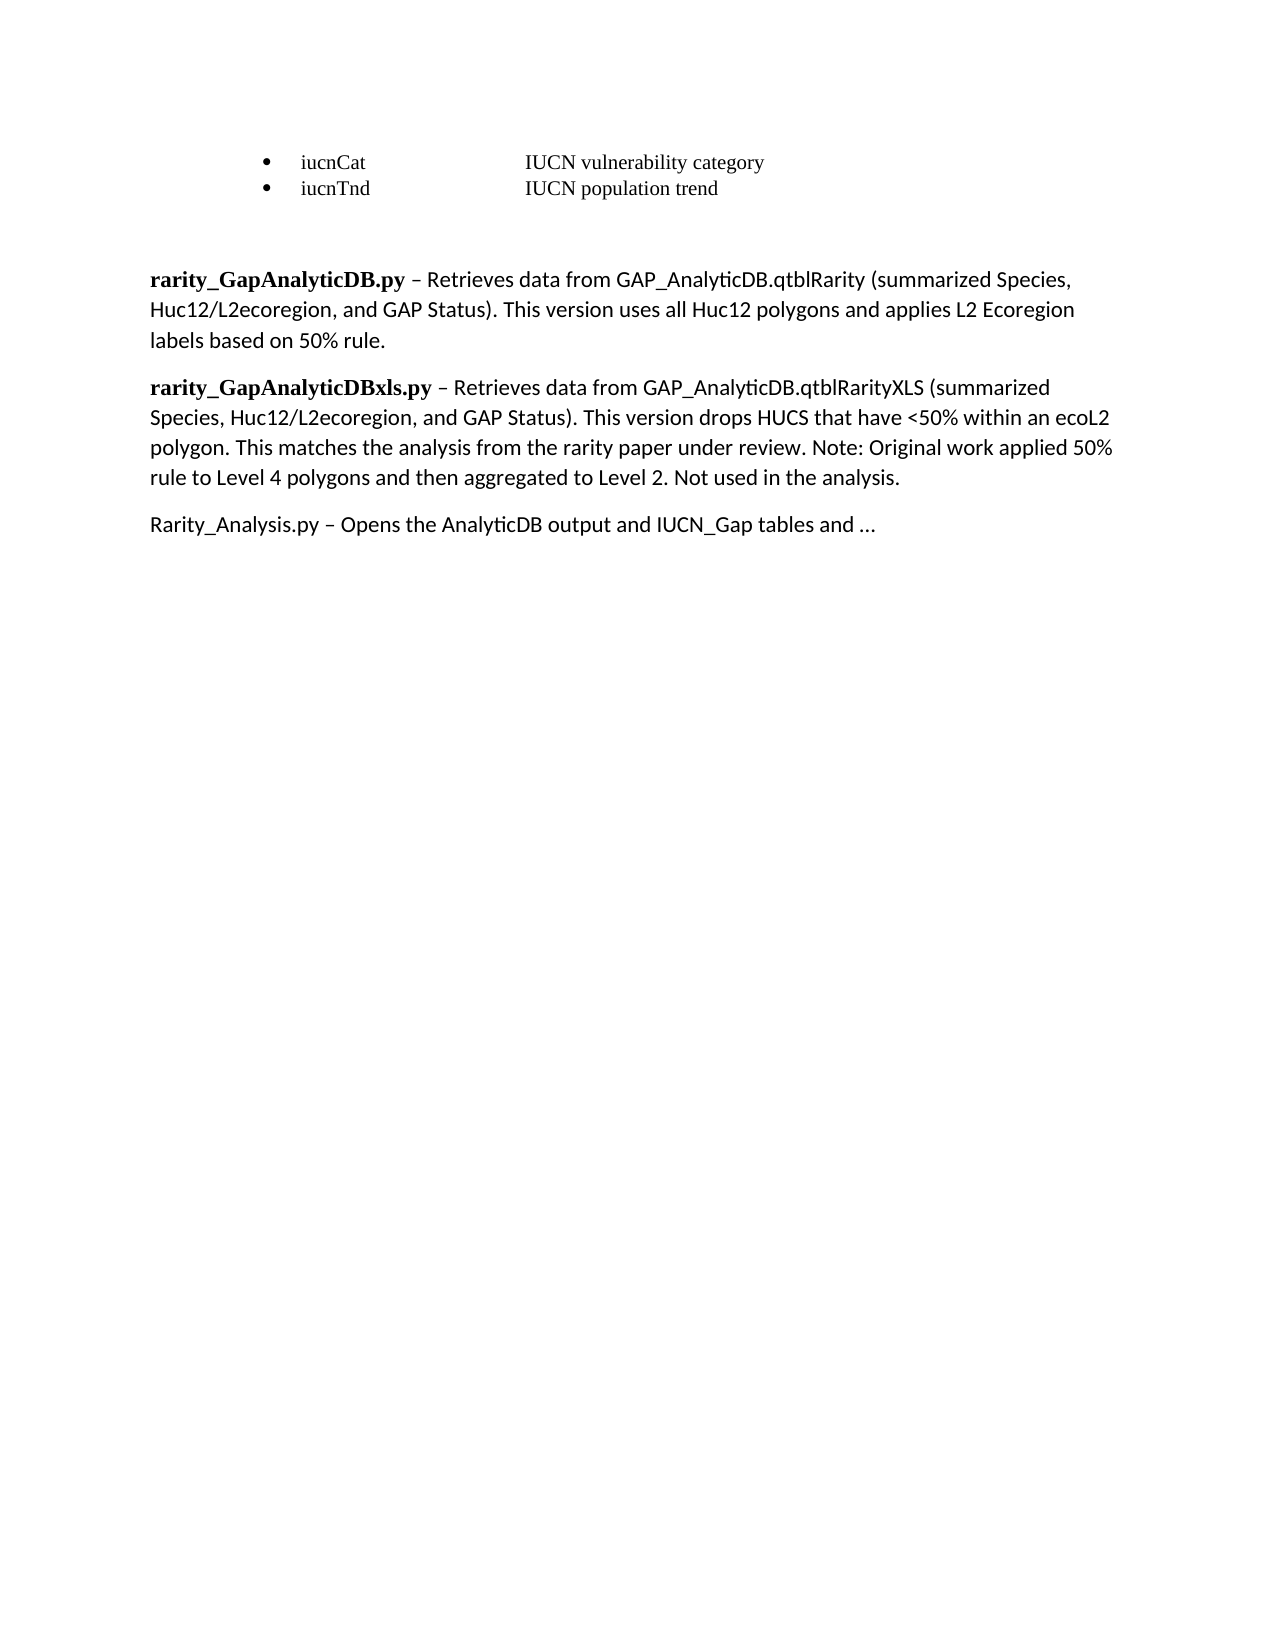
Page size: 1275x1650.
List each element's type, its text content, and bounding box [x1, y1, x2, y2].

text rarity_GapAnalyticDB.py – Retrieves data from GAP_AnalyticDB.qtblRarity (summarized Species, Huc12/L2ecoregion, and GAP Status). This version uses all Huc12 polygons and applies L2 Ecoregion labels based on 50% rule. [150, 265, 1125, 354]
text Rarity_Analysis.py – Opens the AnalyticDB output and IUCN_Gap tables and … [150, 510, 1125, 538]
list iucnTnd IUCN population trend [263, 176, 1125, 200]
text rarity_GapAnalyticDBxls.py – Retrieves data from GAP_AnalyticDB.qtblRarityXLS (summarized Species, Huc12/L2ecoregion, and GAP Status). This version drops HUCS that have <50% within an ecoL2 polygon. This matches the analysis from the rarity paper under review. Note: Original work applied 50% rule to Level 4 polygons and then aggregated to Level 2. Not used in the analysis. [150, 373, 1125, 491]
list iucnCat IUCN vulnerability category [263, 150, 1125, 174]
